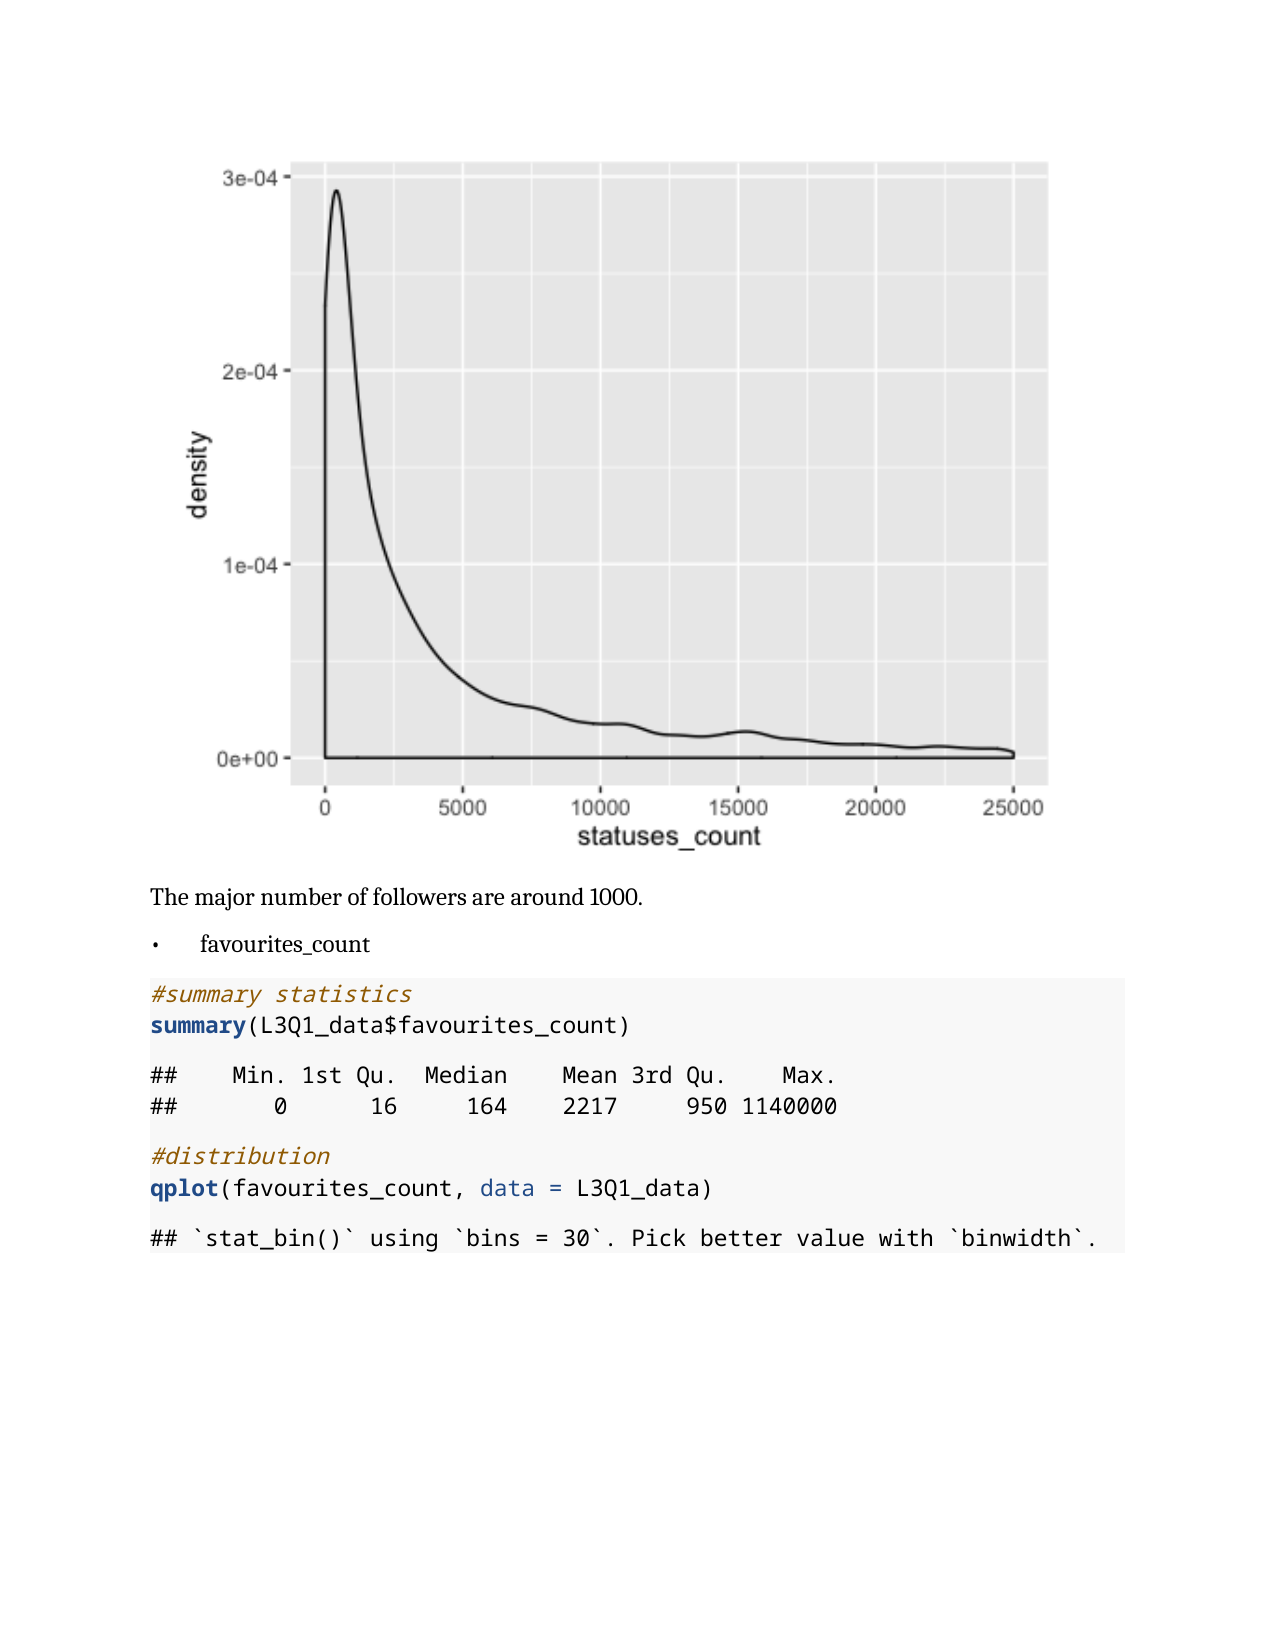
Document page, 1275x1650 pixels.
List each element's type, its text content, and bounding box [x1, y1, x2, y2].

list favourites_count [150, 930, 1125, 959]
text ## `stat_bin()` using `bins = 30`. Pick better value with `binwidth`. [150, 1221, 1125, 1253]
text #distribution qplot(favourites_count, data = L3Q1_data) [329, 1140, 1125, 1203]
text The major number of followers are around 1000. [150, 883, 1125, 911]
text #summary statistics summary(L3Q1_data$favourites_count) [411, 978, 1125, 1040]
text ## Min. 1st Qu. Median Mean 3rd Qu. Max. ## 0 16 164 2217 950 1140000 [150, 1059, 1125, 1121]
picture [168, 150, 1062, 864]
